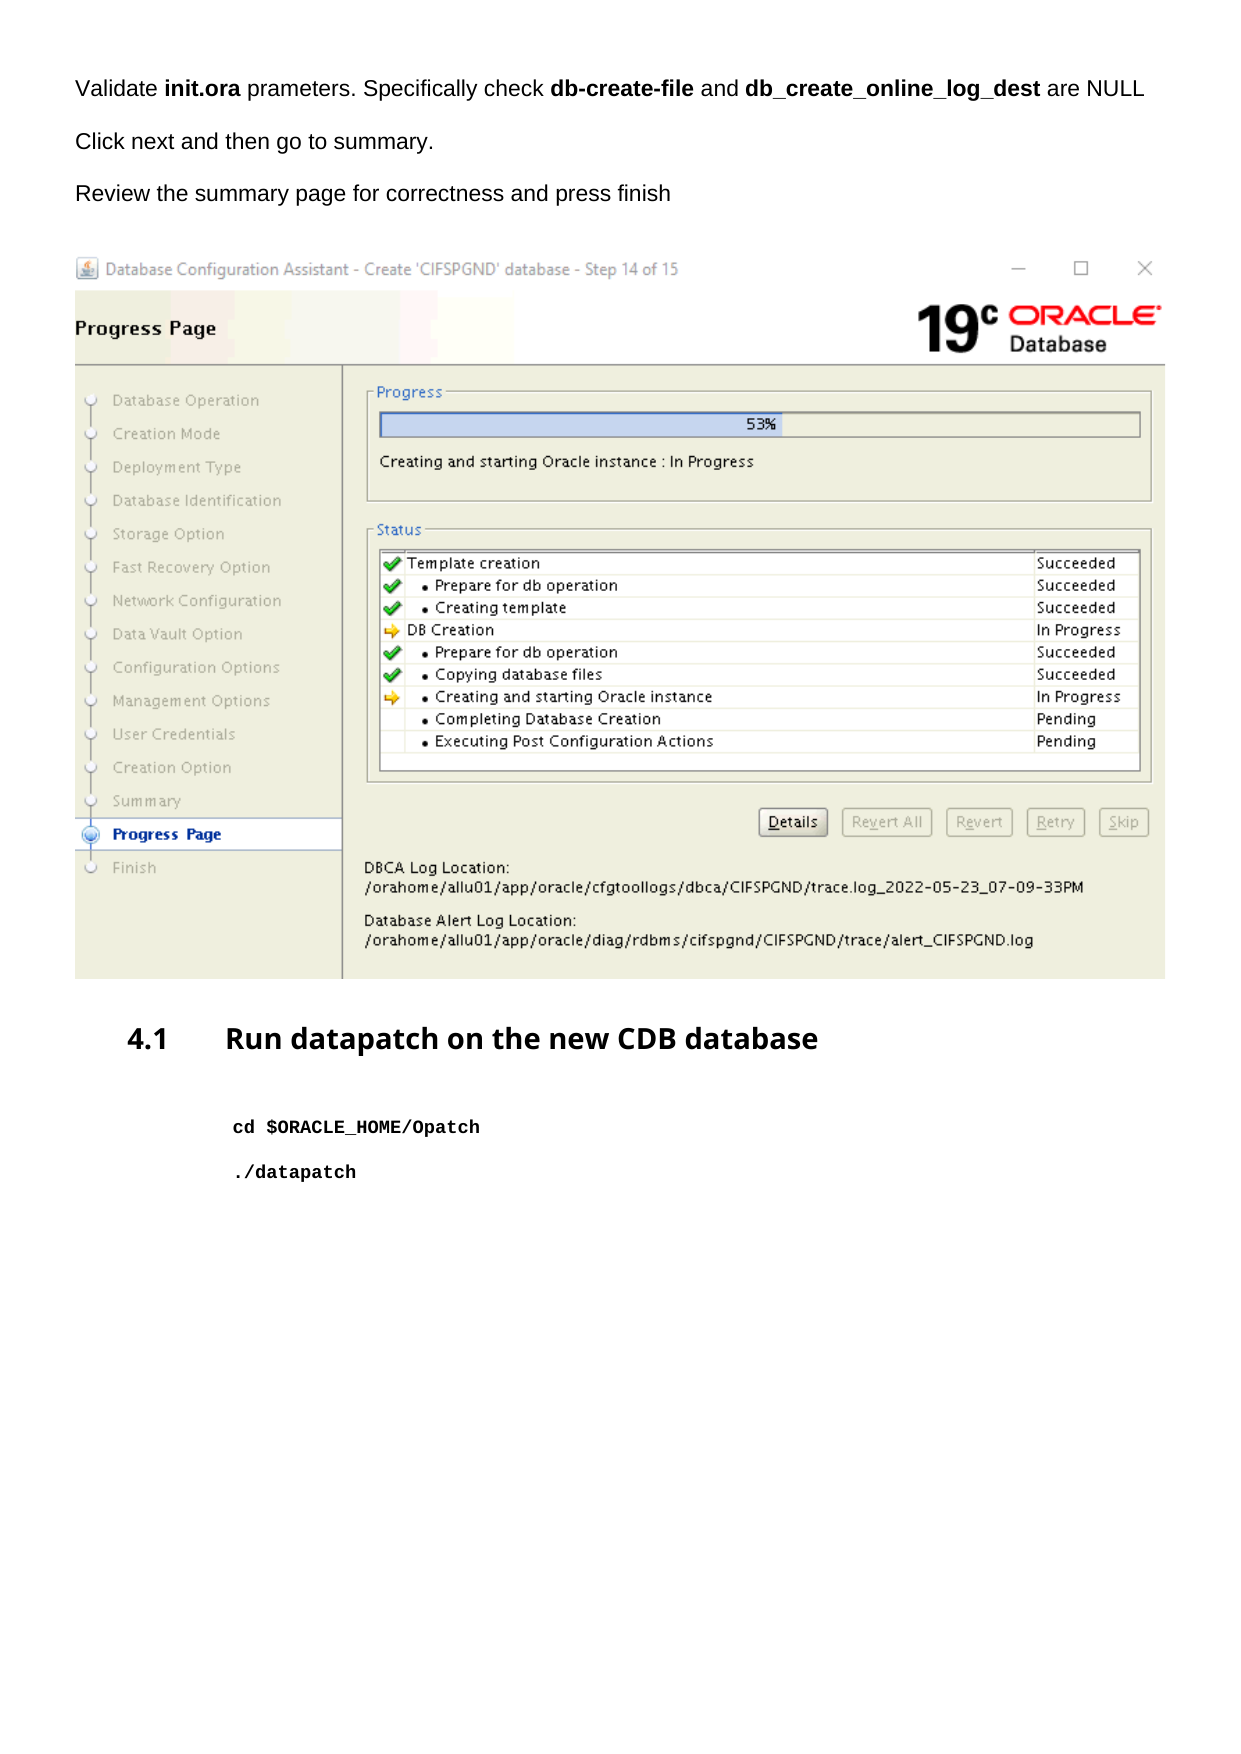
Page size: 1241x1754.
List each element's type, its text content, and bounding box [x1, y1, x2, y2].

text Review the summary page for correctness and press finish [75, 180, 1165, 207]
text ./datapatch [75, 1163, 1165, 1184]
text Click next and then go to summary. [75, 128, 1165, 154]
text cd $ORACLE_HOME/Opatch [75, 1117, 1165, 1139]
text Validate init.ora prameters. Specifically check db-create-file and db_create_online_log_dest are NULL [75, 75, 1165, 101]
subtitle Run datapatch on the new CDB database [127, 1018, 1165, 1058]
picture [75, 253, 1166, 979]
